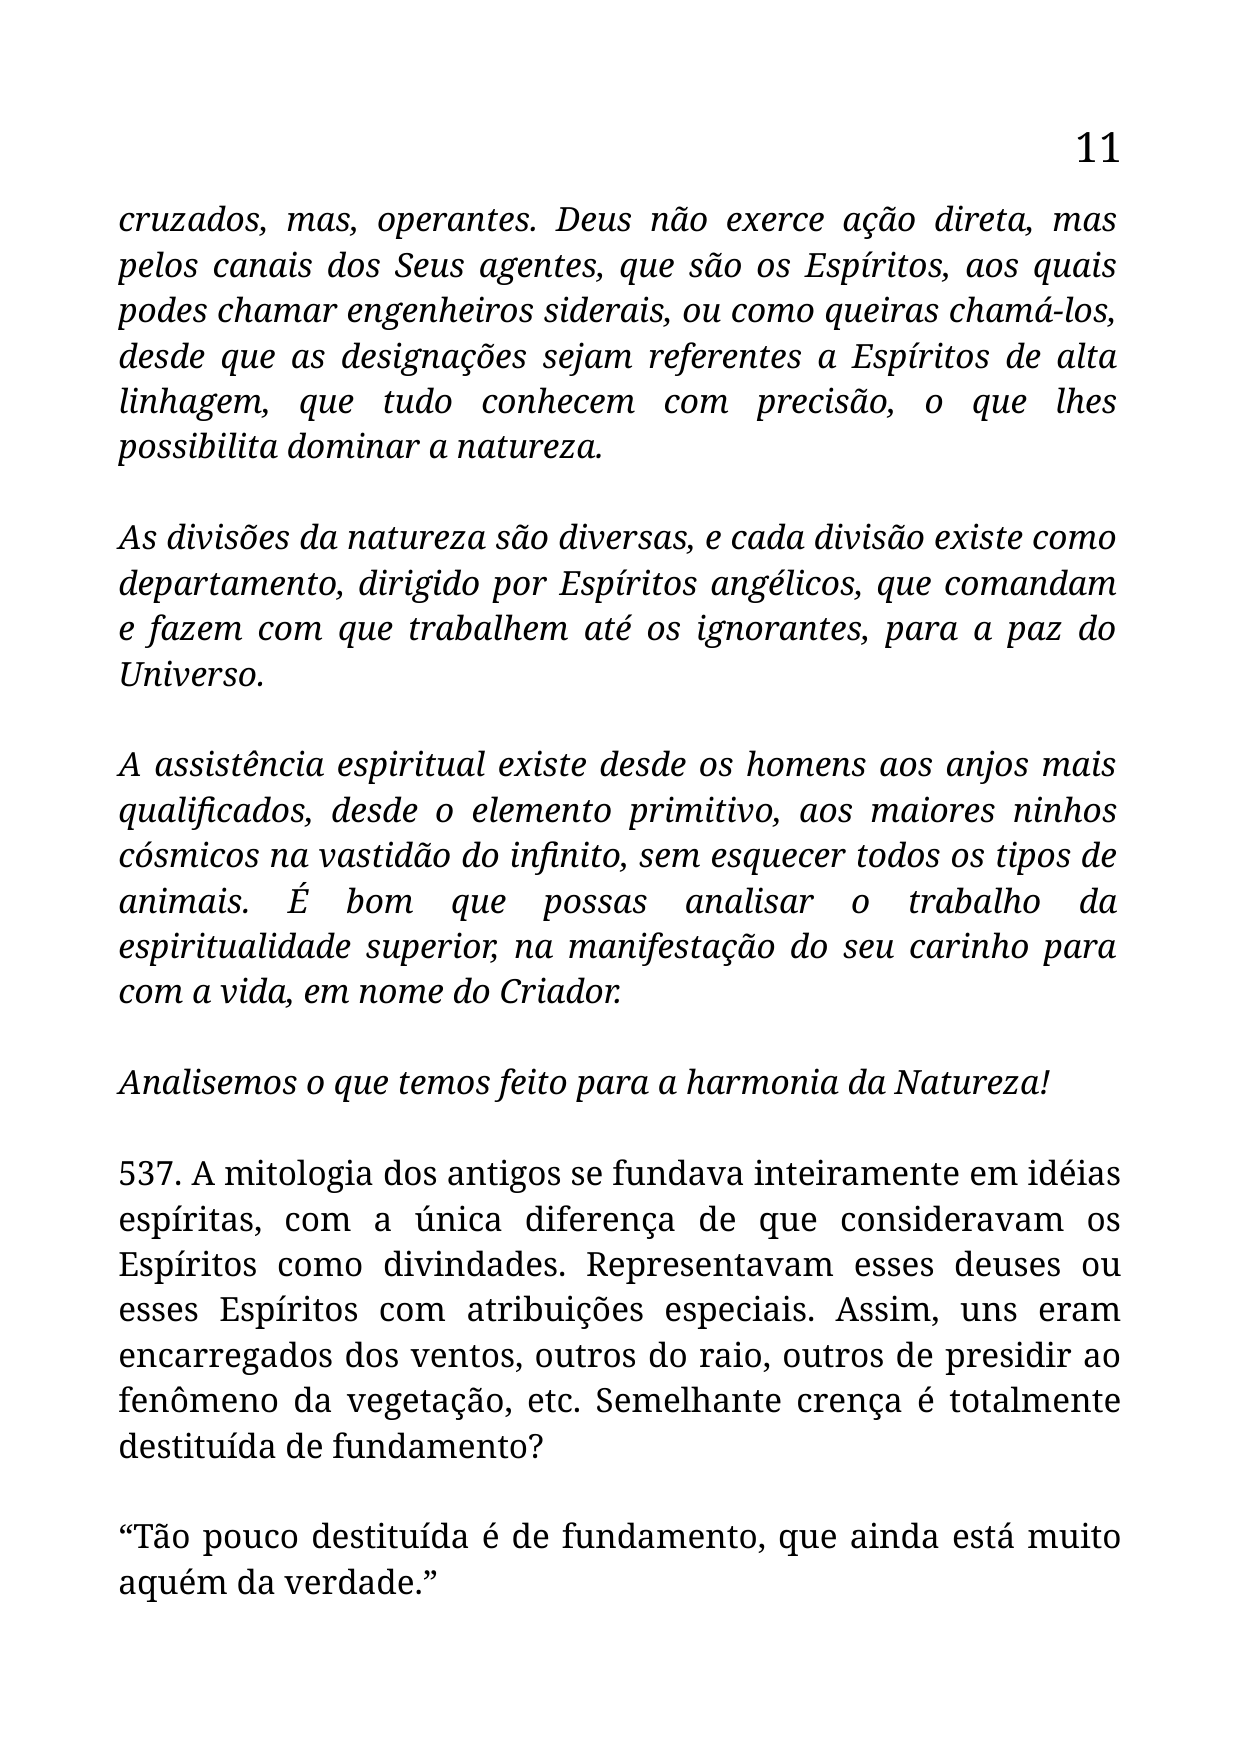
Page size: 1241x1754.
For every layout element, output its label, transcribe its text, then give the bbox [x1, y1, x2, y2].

text As divisões da natureza são diversas, e cada divisão existe como departamento, dirigido por Espíritos angélicos, que comandam e fazem com que trabalhem até os ignorantes, para a paz do Universo. [118, 514, 1122, 696]
text 537. A mitologia dos antigos se fundava inteiramente em idéias espíritas, com a única diferença de que consideravam os Espíritos como divindades. Representavam esses deuses ou esses Espíritos com atribuições especiais. Assim, uns eram encarregados dos ventos, outros do raio, outros de presidir ao fenômeno da vegetação, etc. Semelhante crença é totalmente destituída de fundamento? [118, 1150, 1122, 1468]
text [118, 196, 1122, 469]
text “Tão pouco destituída é de fundamento, que ainda está muito aquém da verdade.” [118, 1513, 1122, 1604]
text Analisemos o que temos feito para a harmonia da Natureza! [118, 1059, 1122, 1104]
text A assistência espiritual existe desde os homens aos anjos mais qualificados, desde o elemento primitivo, aos maiores ninhos cósmicos na vastidão do infinito, sem esquecer todos os tipos de animais. É bom que possas analisar o trabalho da espiritualidade superior, na manifestação do seu carinho para com a vida, em nome do Criador. [118, 741, 1122, 1014]
